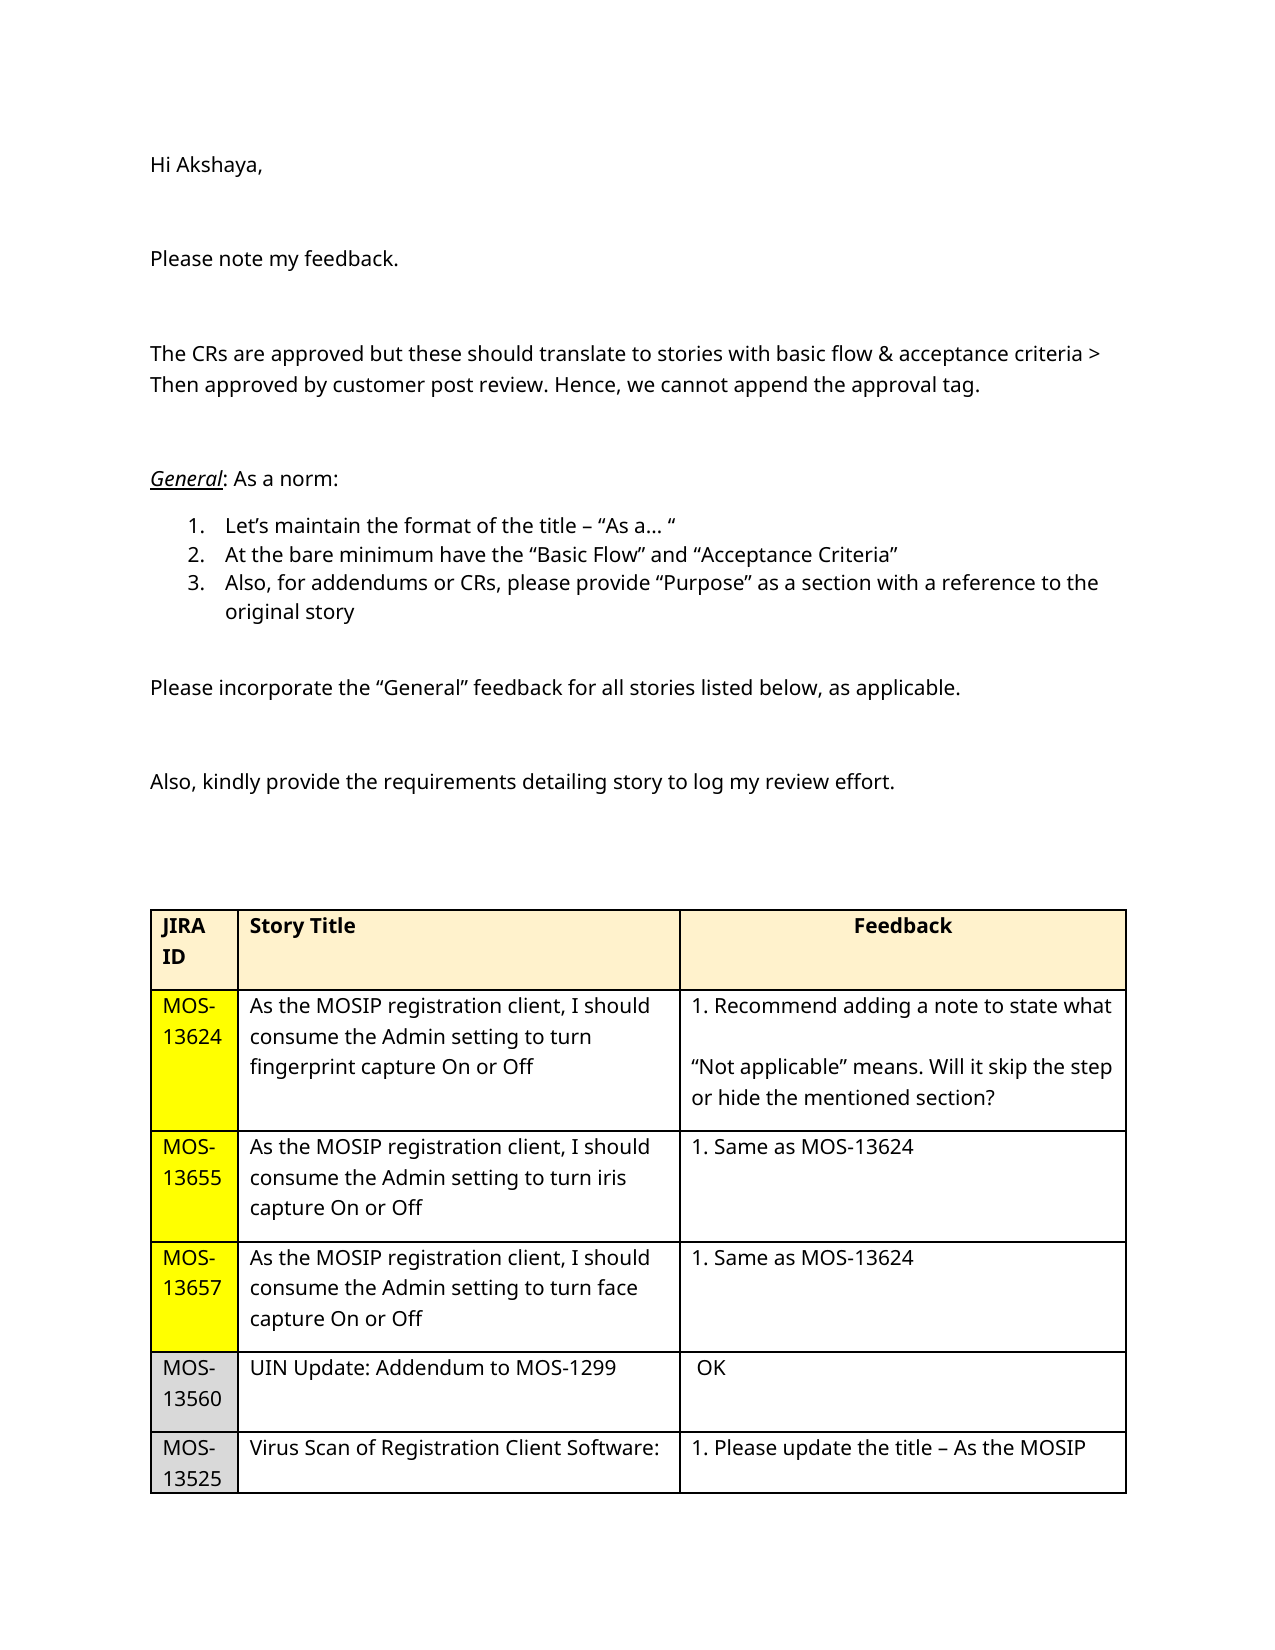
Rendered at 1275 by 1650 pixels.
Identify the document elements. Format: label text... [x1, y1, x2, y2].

text Please incorporate the “General” feedback for all stories listed below, as applicable. [150, 673, 1125, 701]
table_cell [239, 1433, 679, 1492]
text The CRs are approved but these should translate to stories with basic flow & acceptance criteria > Then approved by customer post review. Hence, we cannot append the approval tag. [150, 339, 1125, 398]
table_cell MOS-13655 [152, 1132, 237, 1241]
text Please note my feedback. [150, 244, 1125, 273]
table_cell MOS-13560 [152, 1353, 237, 1431]
list Also, for addendums or CRs, please provide “Purpose” as a section with a reference to the original story [187, 568, 1125, 625]
list At the bare minimum have the “Basic Flow” and “Acceptance Criteria” [187, 540, 1125, 568]
table_cell 1. Same as MOS-13624 [681, 1132, 1125, 1241]
list Let’s maintain the format of the title – “As a… “ [187, 512, 1125, 540]
table_cell OK [681, 1353, 1125, 1431]
table_header Feedback [681, 911, 1125, 989]
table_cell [681, 1433, 1125, 1492]
table_header JIRA ID [152, 911, 237, 989]
table_cell MOS-13657 [152, 1243, 237, 1351]
table_cell MOS-13525 [152, 1433, 237, 1492]
table_cell MOS-13624 [152, 991, 237, 1130]
table_cell 1. Same as MOS-13624 [681, 1243, 1125, 1351]
table_cell 1. Recommend adding a note to state what “Not applicable” means. Will it skip the step or hide the mentioned section? [681, 991, 1125, 1130]
table_cell As the MOSIP registration client, I should consume the Admin setting to turn iris capture On or Off [239, 1132, 679, 1241]
table_cell UIN Update: Addendum to MOS-1299 [239, 1353, 679, 1431]
table_header Story Title [239, 911, 679, 989]
table_cell As the MOSIP registration client, I should consume the Admin setting to turn face capture On or Off [239, 1243, 679, 1351]
table_cell As the MOSIP registration client, I should consume the Admin setting to turn fingerprint capture On or Off [239, 991, 679, 1130]
text Hi Akshaya, [150, 150, 1125, 178]
text Also, kindly provide the requirements detailing story to log my review effort. [150, 767, 1125, 796]
text General: As a norm: [150, 464, 1125, 493]
